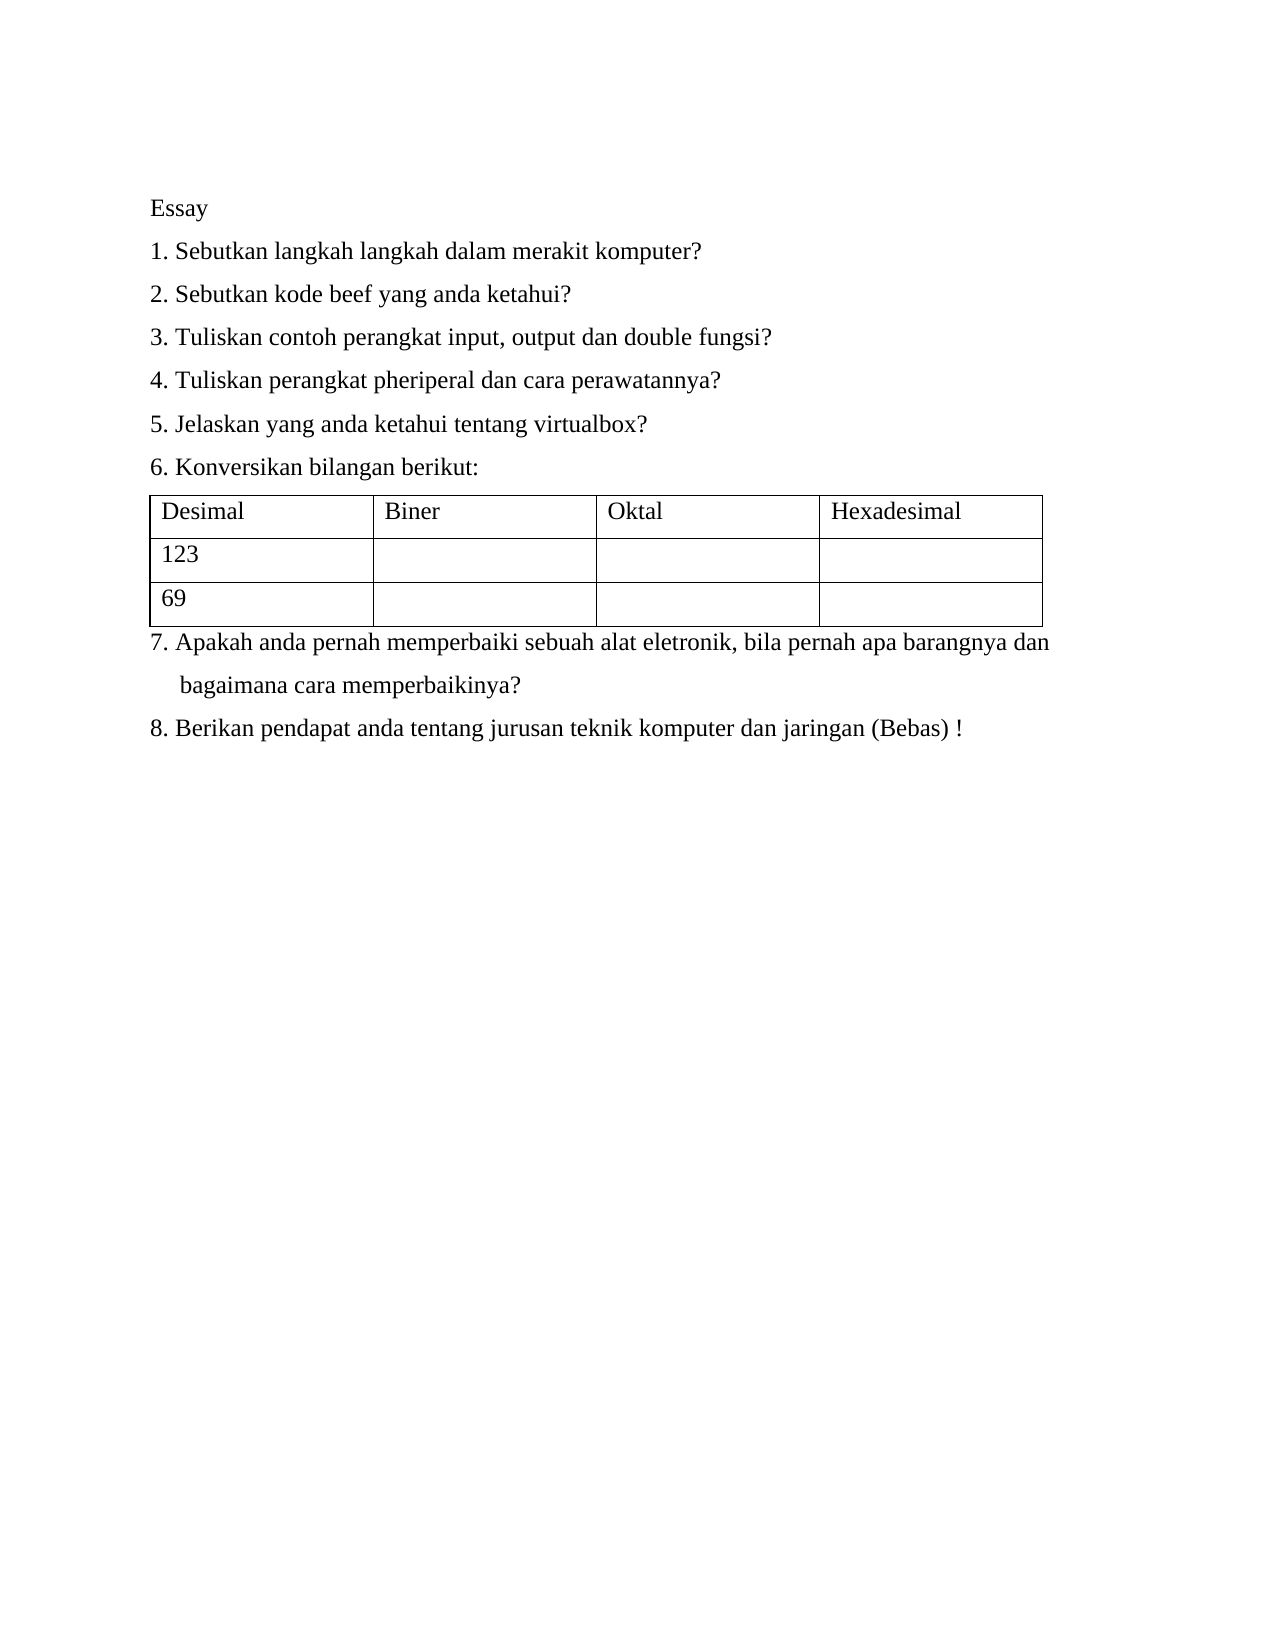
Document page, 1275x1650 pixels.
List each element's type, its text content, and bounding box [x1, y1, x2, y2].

text 4. Tuliskan perangkat pheriperal dan cara perawatannya? [150, 366, 1125, 394]
table_cell [597, 583, 819, 626]
table_header Desimal [151, 496, 373, 538]
table_cell [374, 583, 596, 626]
text Essay [150, 193, 1125, 222]
table_cell [820, 539, 1042, 582]
table_cell [374, 539, 596, 582]
text 2. Sebutkan kode beef yang anda ketahui? [150, 279, 1125, 308]
text 1. Sebutkan langkah langkah dalam merakit komputer? [150, 236, 1125, 265]
table_header Oktal [597, 496, 819, 538]
table_cell 123 [151, 539, 373, 582]
text 7. Apakah anda pernah memperbaiki sebuah alat eletronik, bila pernah apa barangnya dan bagaimana cara memperbaikinya? [150, 627, 1125, 699]
table_cell [820, 583, 1042, 626]
text 8. Berikan pendapat anda tentang jurusan teknik komputer dan jaringan (Bebas) ! [150, 713, 1125, 742]
table_header Biner [374, 496, 596, 538]
text 5. Jelaskan yang anda ketahui tentang virtualbox? [150, 409, 1125, 437]
text 6. Konversikan bilangan berikut: [150, 452, 1125, 481]
table_cell 69 [151, 583, 373, 626]
text 3. Tuliskan contoh perangkat input, output dan double fungsi? [150, 322, 1125, 351]
table_header Hexadesimal [820, 496, 1042, 538]
table_cell [597, 539, 819, 582]
